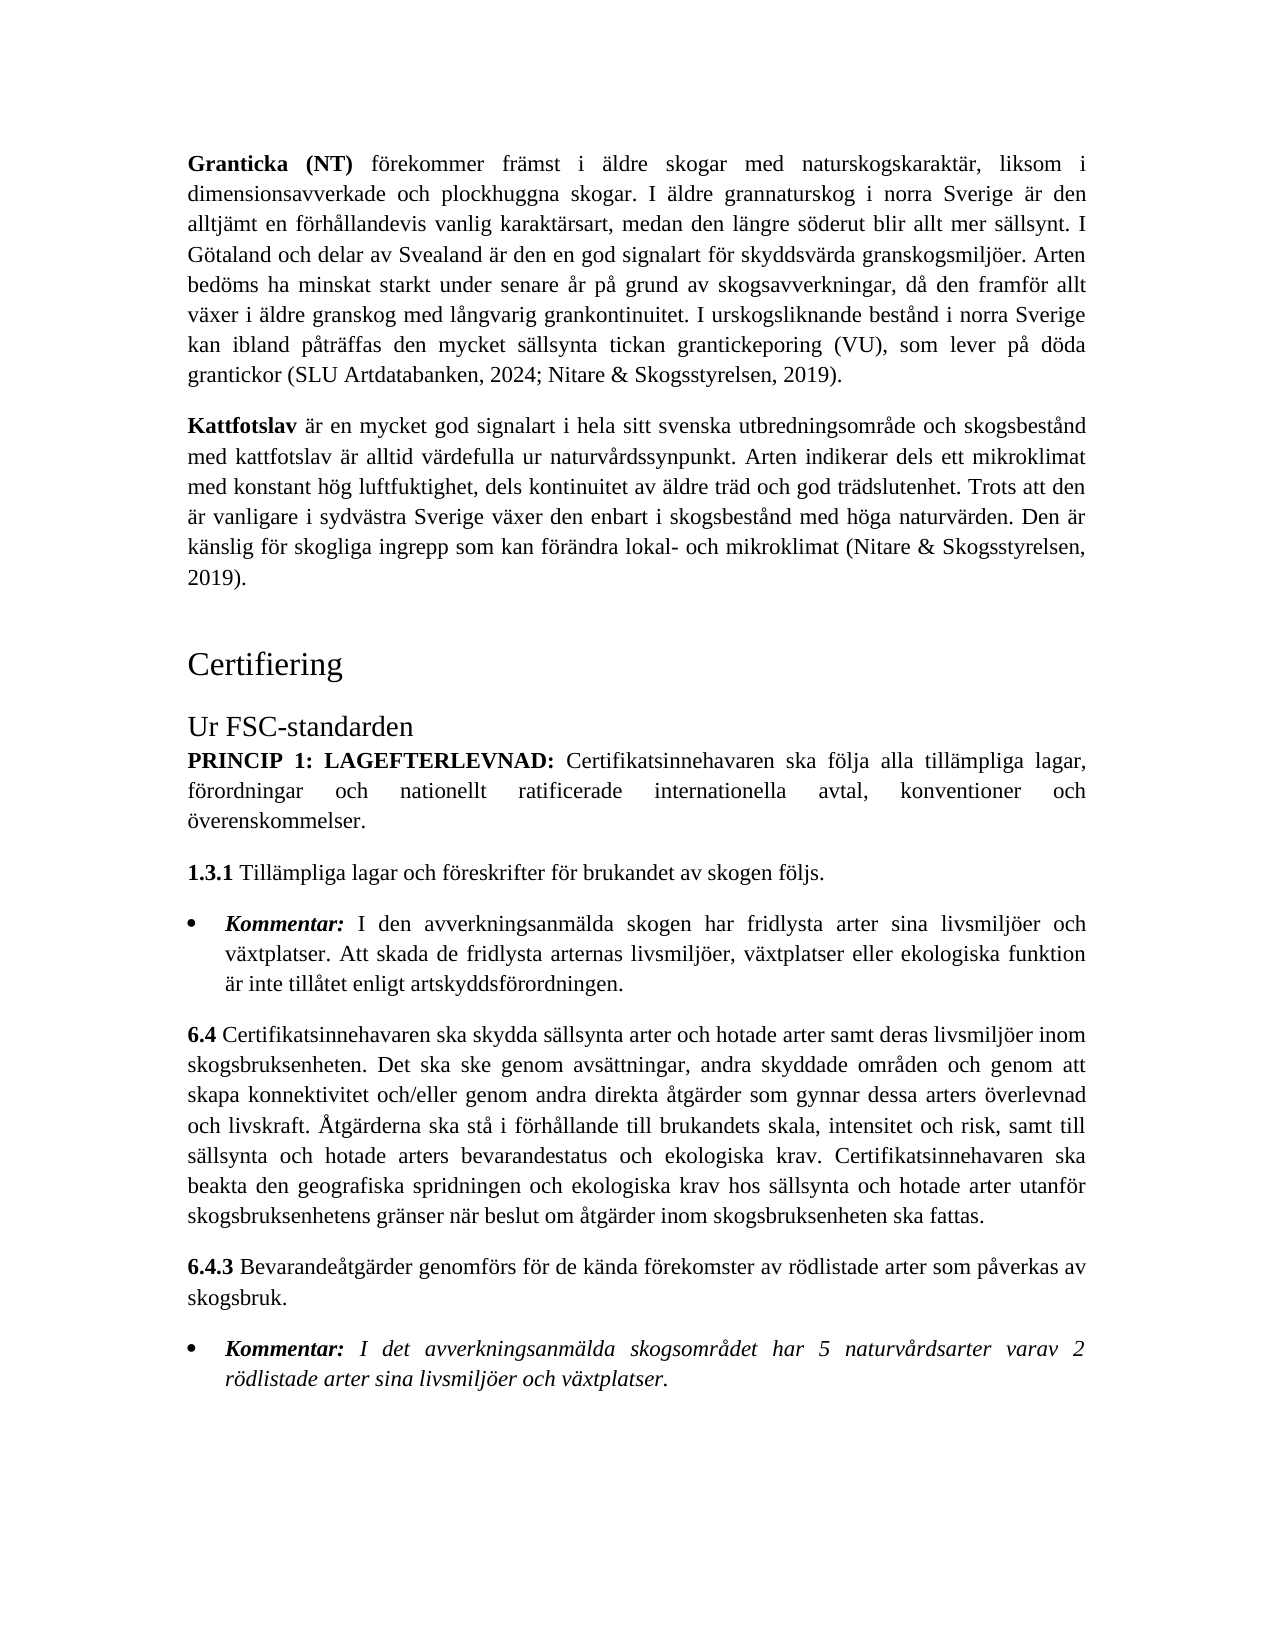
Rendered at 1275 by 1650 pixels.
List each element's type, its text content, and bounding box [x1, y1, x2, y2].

subtitle Certifiering [187, 644, 1087, 682]
text Granticka (NT) förekommer främst i äldre skogar med naturskogskaraktär, liksom i dimensionsavverkade och plockhuggna skogar. I äldre grannaturskog i norra Sverige är den alltjämt en förhållandevis vanlig karaktärsart, medan den längre söderut blir allt mer sällsynt. I Götaland och delar av Svealand är den en god signalart för skyddsvärda granskogsmiljöer. Arten bedöms ha minskat starkt under senare år på grund av skogsavverkningar, då den framför allt växer i äldre granskog med långvarig grankontinuitet. I urskogsliknande bestånd i norra Sverige kan ibland påträffas den mycket sällsynta tickan grantickeporing (VU), som lever på döda grantickor (SLU Artdatabanken, 2024; Nitare & Skogsstyrelsen, 2019). [187, 150, 1087, 388]
list Kommentar: I det avverkningsanmälda skogsområdet har 5 naturvårdsarter varav 2 rödlistade arter sina livsmiljöer och växtplatser. [187, 1335, 1087, 1391]
text 6.4.3 Bevarandeåtgärder genomförs för de kända förekomster av rödlistade arter som påverkas av skogsbruk. [187, 1253, 1087, 1310]
text Kattfotslav är en mycket god signalart i hela sitt svenska utbredningsområde och skogsbestånd med kattfotslav är alltid värdefulla ur naturvårdssynpunkt. Arten indikerar dels ett mikroklimat med konstant hög luftfuktighet, dels kontinuitet av äldre träd och god trädslutenhet. Trots att den är vanligare i sydvästra Sverige växer den enbart i skogsbestånd med höga naturvärden. Den är känslig för skogliga ingrepp som kan förändra lokal- och mikroklimat (Nitare & Skogsstyrelsen, 2019). [187, 412, 1087, 590]
subtitle Ur FSC-standarden [187, 709, 1087, 742]
text PRINCIP 1: LAGEFTERLEVNAD: Certifikatsinnehavaren ska följa alla tillämpliga lagar, förordningar och nationellt ratificerade internationella avtal, konventioner och överenskommelser. [187, 747, 1087, 834]
text 1.3.1 Tillämpliga lagar och föreskrifter för brukandet av skogen följs. [187, 859, 1087, 885]
text 6.4 Certifikatsinnehavaren ska skydda sällsynta arter och hotade arter samt deras livsmiljöer inom skogsbruksenheten. Det ska ske genom avsättningar, andra skyddade områden och genom att skapa konnektivitet och/eller genom andra direkta åtgärder som gynnar dessa arters överlevnad och livskraft. Åtgärderna ska stå i förhållande till brukandets skala, intensitet och risk, samt till sällsynta och hotade arters bevarandestatus och ekologiska krav. Certifikatsinnehavaren ska beakta den geografiska spridningen och ekologiska krav hos sällsynta och hotade arter utanför skogsbruksenhetens gränser när beslut om åtgärder inom skogsbruksenheten ska fattas. [187, 1021, 1087, 1229]
list Kommentar: I den avverkningsanmälda skogen har fridlysta arter sina livsmiljöer och växtplatser. Att skada de fridlysta arternas livsmiljöer, växtplatser eller ekologiska funktion är inte tillåtet enligt artskyddsförordningen. [187, 910, 1087, 996]
